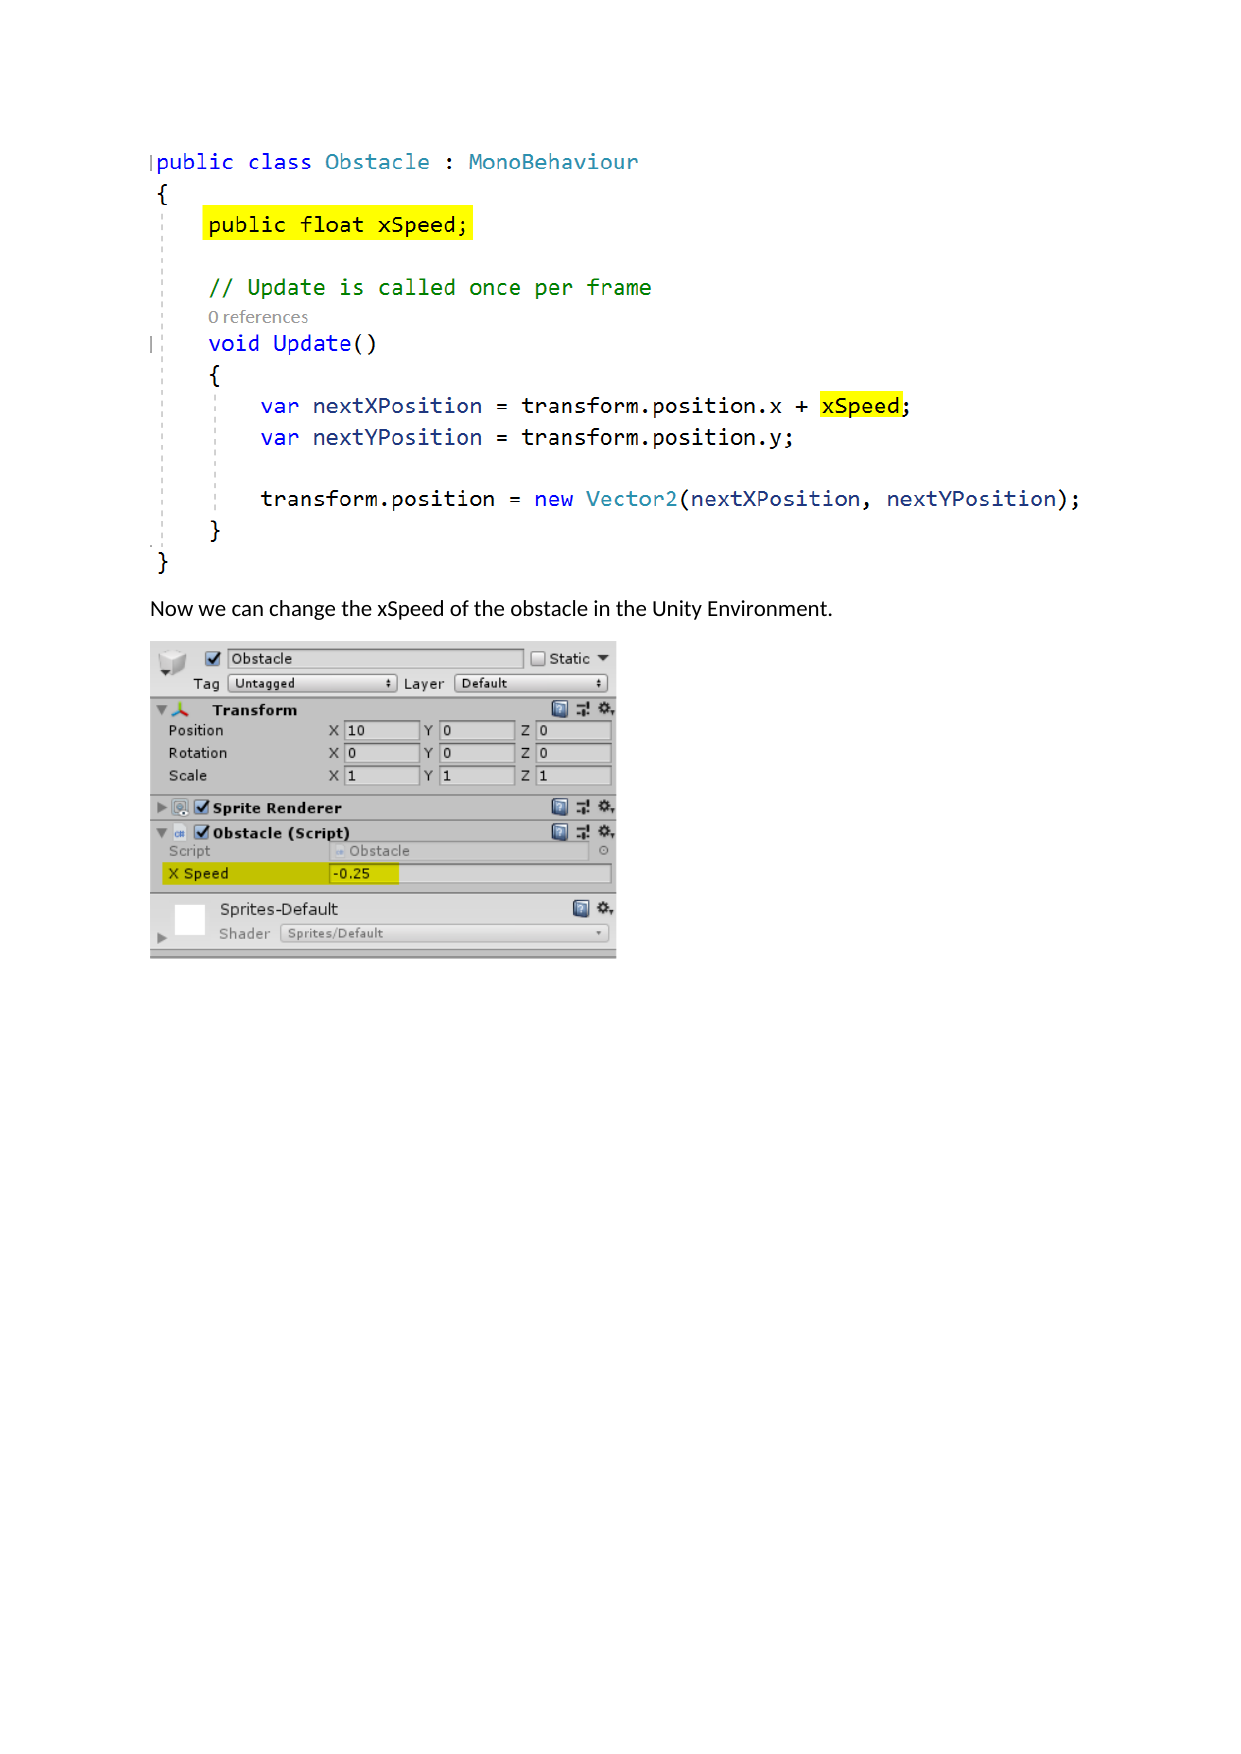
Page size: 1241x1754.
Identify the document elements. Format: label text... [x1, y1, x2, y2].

picture [150, 150, 1091, 576]
text Now we can change the xSpeed of the obstacle in the Unity Environment. [150, 594, 1090, 622]
picture [150, 641, 617, 959]
